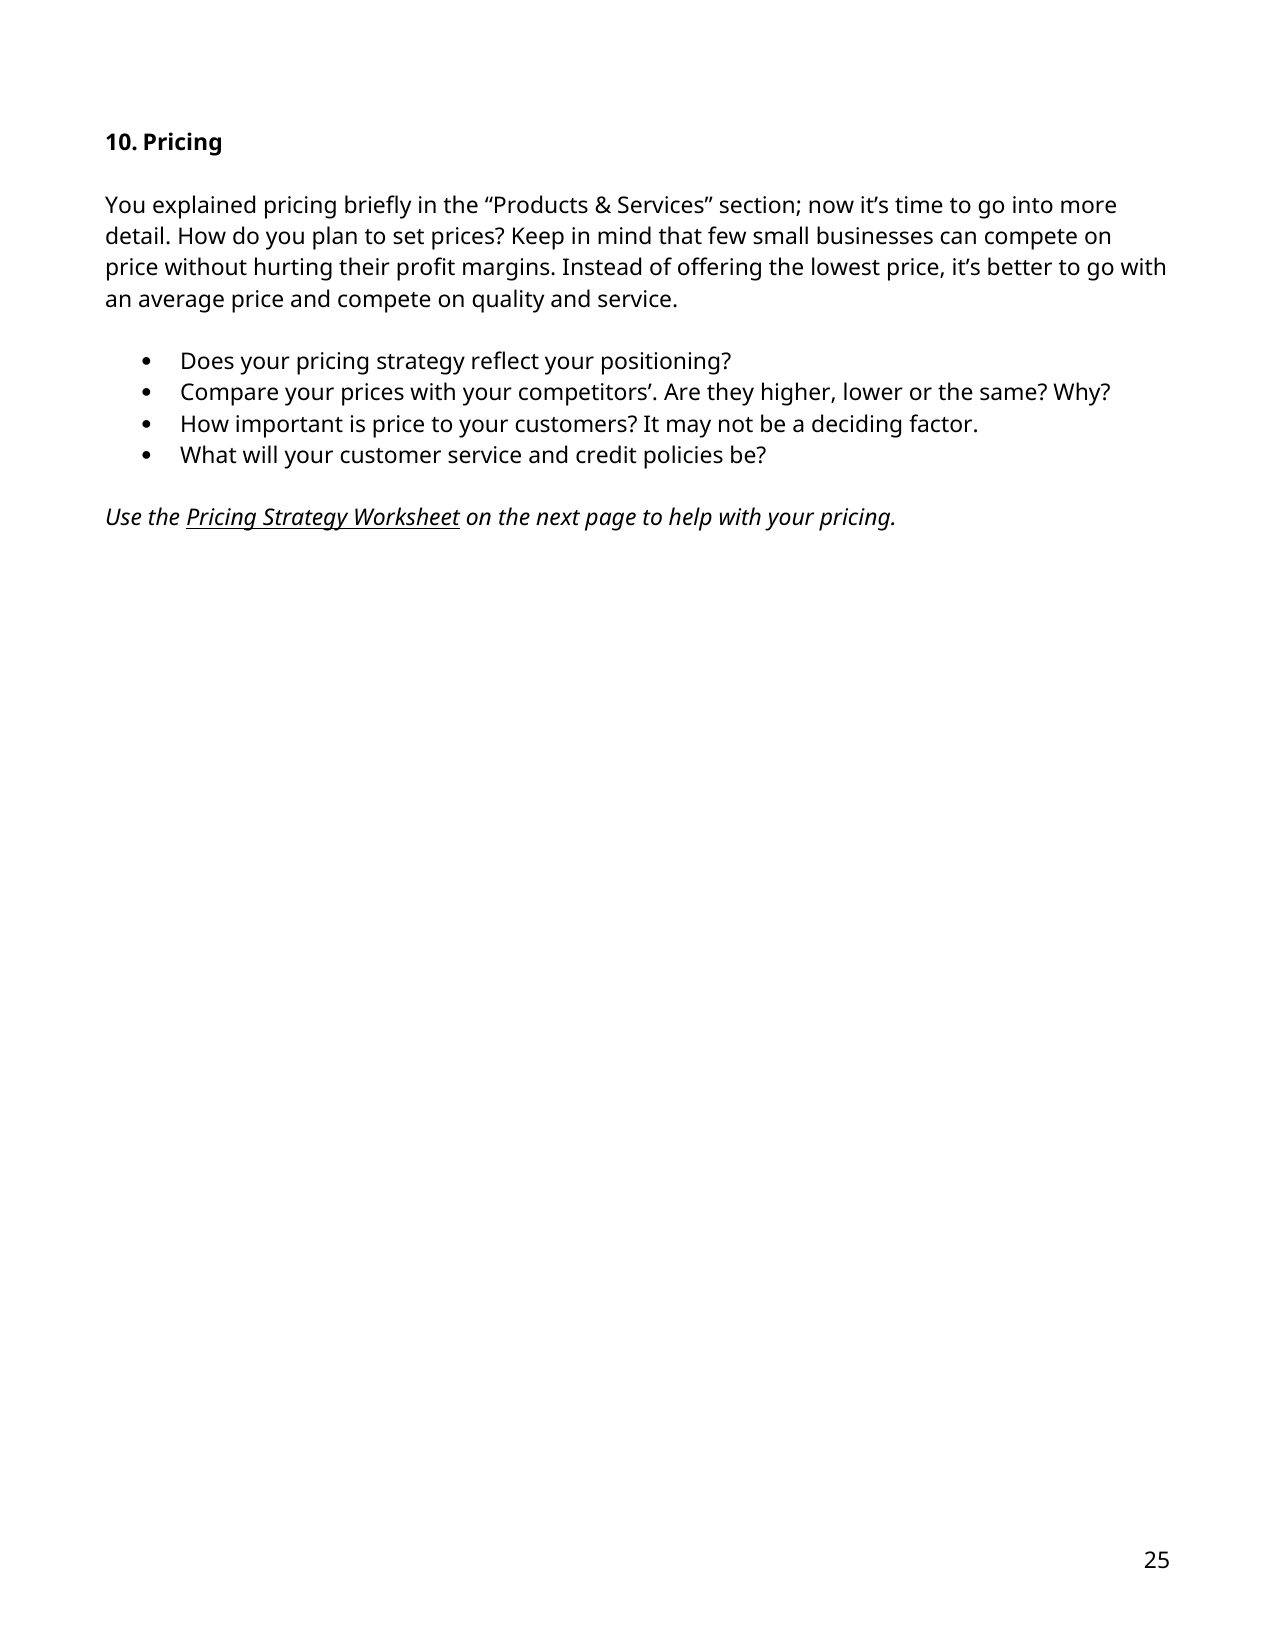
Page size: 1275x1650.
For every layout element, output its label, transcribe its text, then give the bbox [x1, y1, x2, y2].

list Compare your prices with your competitors’. Are they higher, lower or the same? Why? [142, 376, 1170, 407]
text Use the Pricing Strategy Worksheet on the next page to help with your pricing. [105, 501, 1170, 532]
list Does your pricing strategy reflect your positioning? [142, 345, 1170, 376]
subtitle Pricing [105, 126, 1170, 157]
list How important is price to your customers? It may not be a deciding factor. [142, 407, 1170, 439]
text You explained pricing briefly in the “Products & Services” section; now it’s time to go into more detail. How do you plan to set prices? Keep in mind that few small businesses can compete on price without hurting their profit margins. Instead of offering the lowest price, it’s better to go with an average price and compete on quality and service. [105, 189, 1170, 314]
list What will your customer service and credit policies be? [142, 439, 1170, 470]
